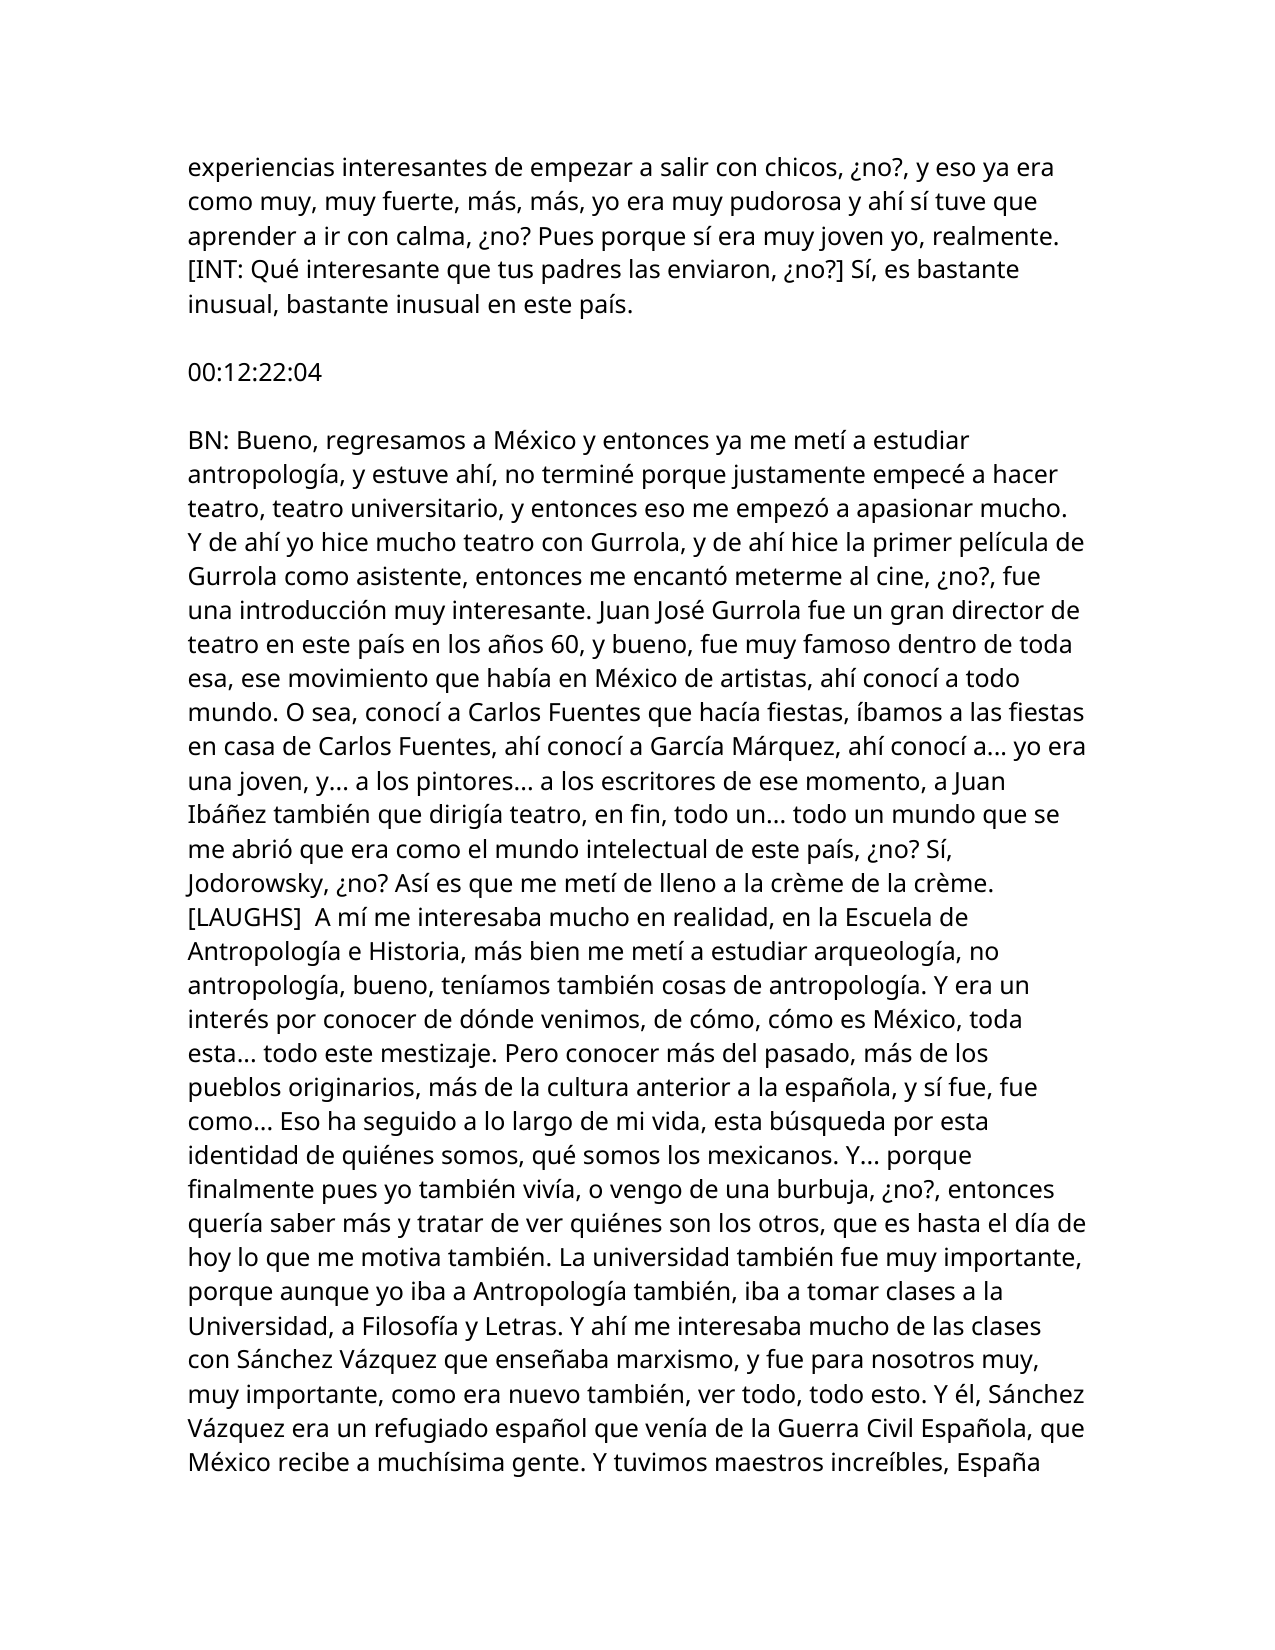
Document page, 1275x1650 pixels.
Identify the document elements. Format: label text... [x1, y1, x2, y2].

text 00:12:22:04 [187, 354, 1087, 388]
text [187, 150, 1087, 320]
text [187, 422, 1087, 1478]
